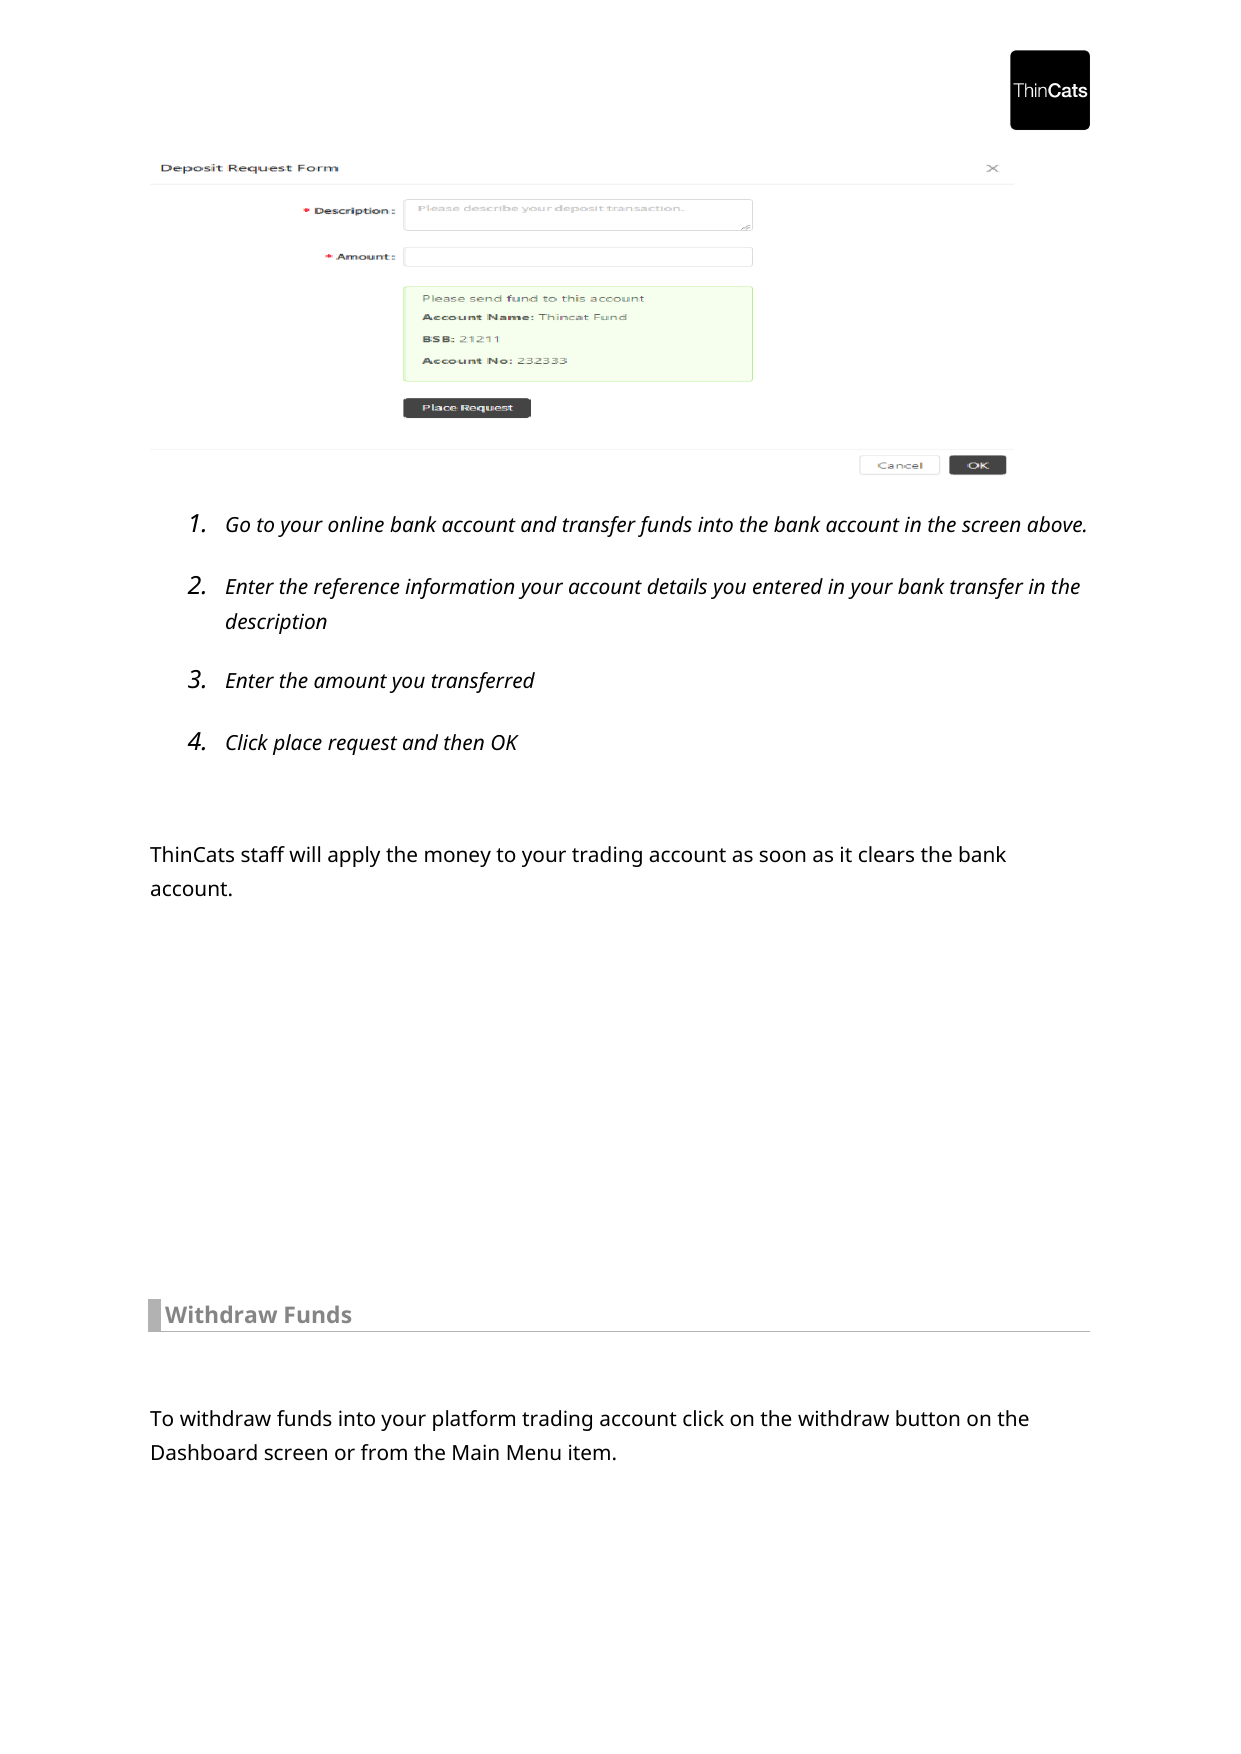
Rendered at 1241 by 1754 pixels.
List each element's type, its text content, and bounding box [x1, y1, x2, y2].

text ThinCats staff will apply the money to your trading account as soon as it clears the bank account. [150, 840, 1090, 903]
subtitle Withdraw Funds [161, 1299, 1090, 1331]
text To withdraw funds into your platform trading account click on the withdraw button on the Dashboard screen or from the Main Menu item. [150, 1404, 1090, 1466]
list Enter the reference information your account details you entered in your bank transfer in the description [187, 568, 1090, 636]
picture [1009, 49, 1091, 131]
picture [150, 151, 1014, 480]
list Enter the amount you transferred [187, 662, 1090, 696]
list Click place request and then OK [187, 724, 1090, 758]
list Go to your online bank account and transfer funds into the bank account in the screen above. [187, 506, 1090, 540]
